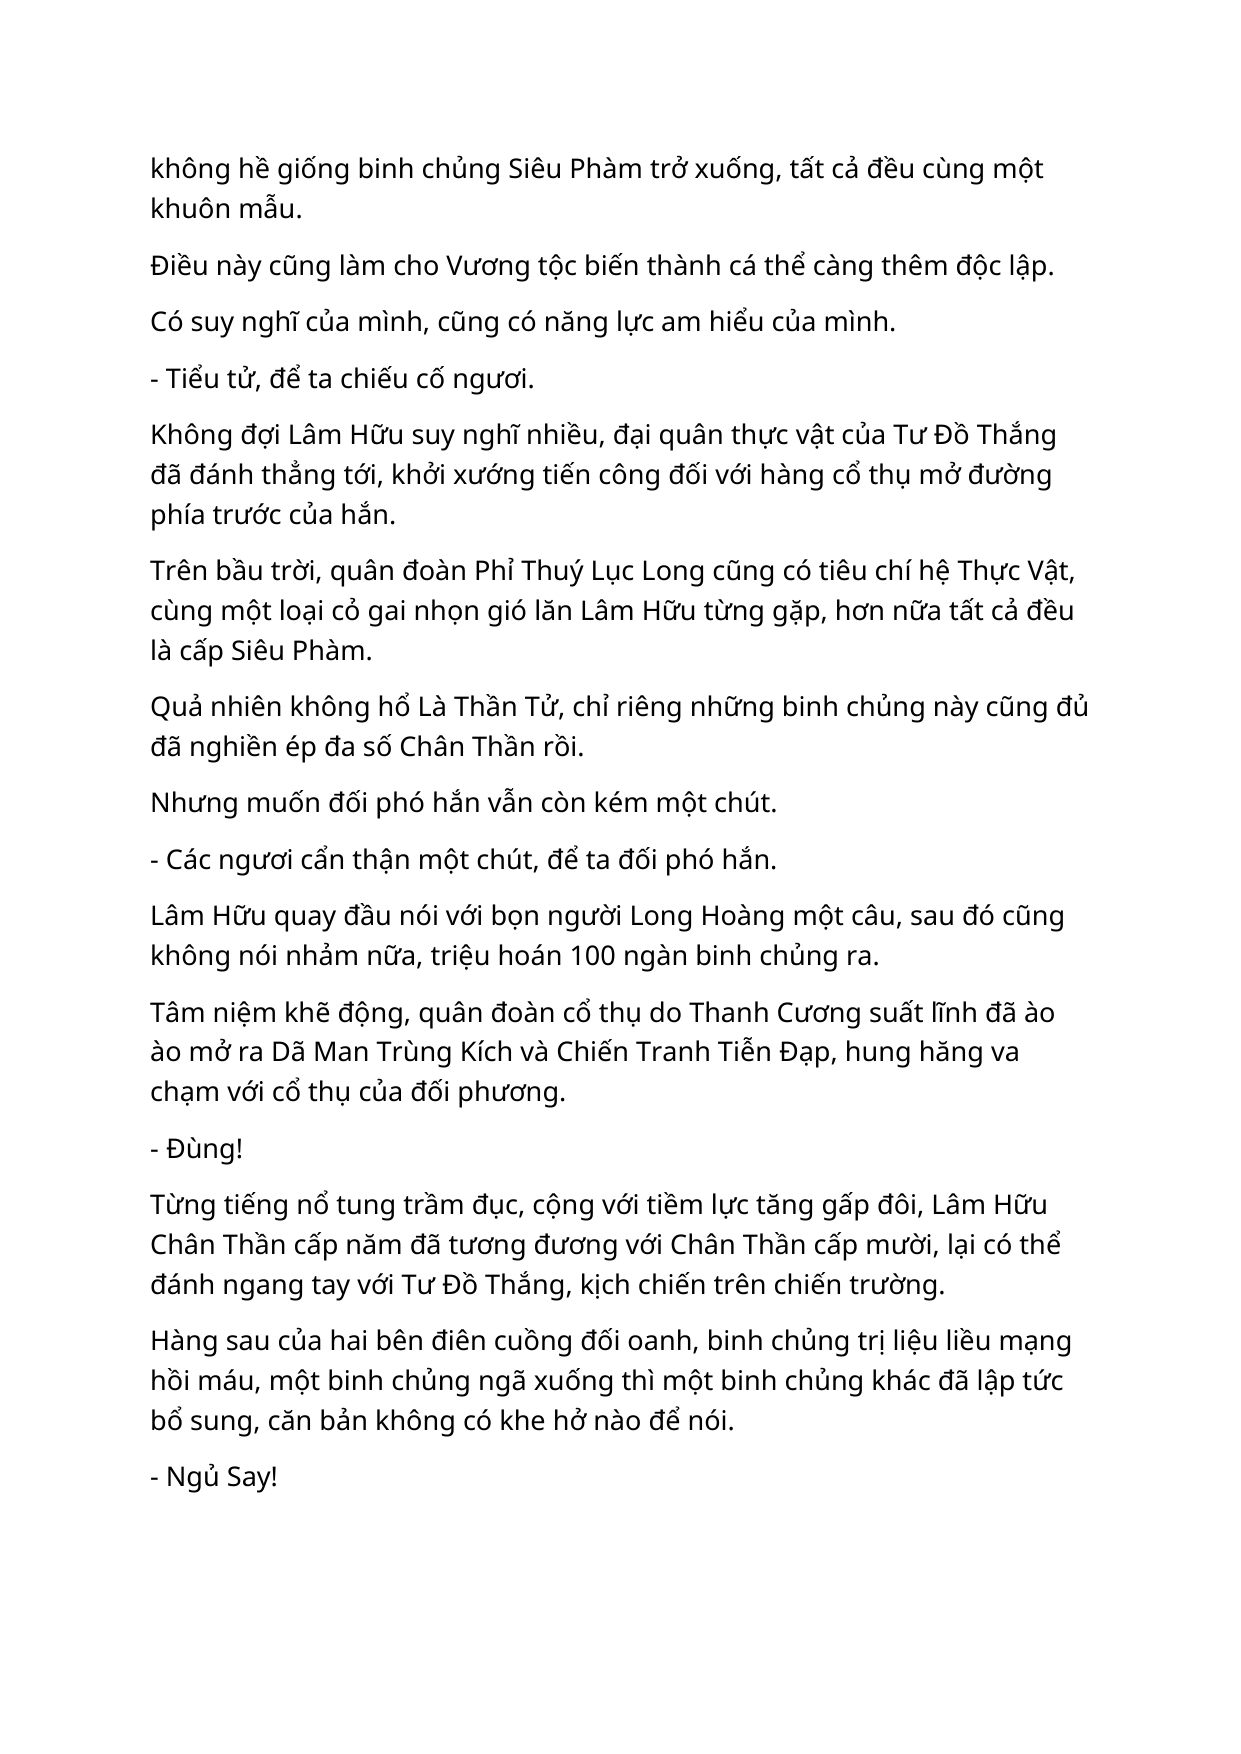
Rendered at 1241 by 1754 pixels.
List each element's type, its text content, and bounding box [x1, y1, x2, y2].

text Hàng sau của hai bên điên cuồng đối oanh, binh chủng trị liệu liều mạng hồi máu, một binh chủng ngã xuống thì một binh chủng khác đã lập tức bổ sung, căn bản không có khe hở nào để nói. [150, 1322, 1090, 1438]
text Có suy nghĩ của mình, cũng có năng lực am hiểu của mình. [150, 303, 1090, 339]
text Quả nhiên không hổ Là Thần Tử, chỉ riêng những binh chủng này cũng đủ đã nghiền ép đa số Chân Thần rồi. [150, 688, 1090, 764]
text - Tiểu tử, để ta chiếu cố ngươi. [150, 359, 1090, 396]
text Điều này cũng làm cho Vương tộc biến thành cá thể càng thêm độc lập. [150, 246, 1090, 283]
text Lâm Hữu quay đầu nói với bọn người Long Hoàng một câu, sau đó cũng không nói nhảm nữa, triệu hoán 100 ngàn binh chủng ra. [150, 897, 1090, 973]
text Nhưng muốn đối phó hắn vẫn còn kém một chút. [150, 784, 1090, 821]
text Từng tiếng nổ tung trầm đục, cộng với tiềm lực tăng gấp đôi, Lâm Hữu Chân Thần cấp năm đã tương đương với Chân Thần cấp mười, lại có thể đánh ngang tay với Tư Đồ Thắng, kịch chiến trên chiến trường. [150, 1186, 1090, 1302]
text - Các ngươi cẩn thận một chút, để ta đối phó hắn. [150, 840, 1090, 877]
text Tâm niệm khẽ động, quân đoàn cổ thụ do Thanh Cương suất lĩnh đã ào ào mở ra Dã Man Trùng Kích và Chiến Tranh Tiễn Đạp, hung hăng va chạm với cổ thụ của đối phương. [150, 993, 1090, 1109]
text - Đùng! [150, 1129, 1090, 1166]
text Trên bầu trời, quân đoàn Phỉ Thuý Lục Long cũng có tiêu chí hệ Thực Vật, cùng một loại cỏ gai nhọn gió lăn Lâm Hữu từng gặp, hơn nữa tất cả đều là cấp Siêu Phàm. [150, 552, 1090, 668]
text Không đợi Lâm Hữu suy nghĩ nhiều, đại quân thực vật của Tư Đồ Thắng đã đánh thẳng tới, khởi xướng tiến công đối với hàng cổ thụ mở đường phía trước của hắn. [150, 416, 1090, 532]
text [150, 150, 1090, 227]
text - Ngủ Say! [150, 1458, 1090, 1494]
